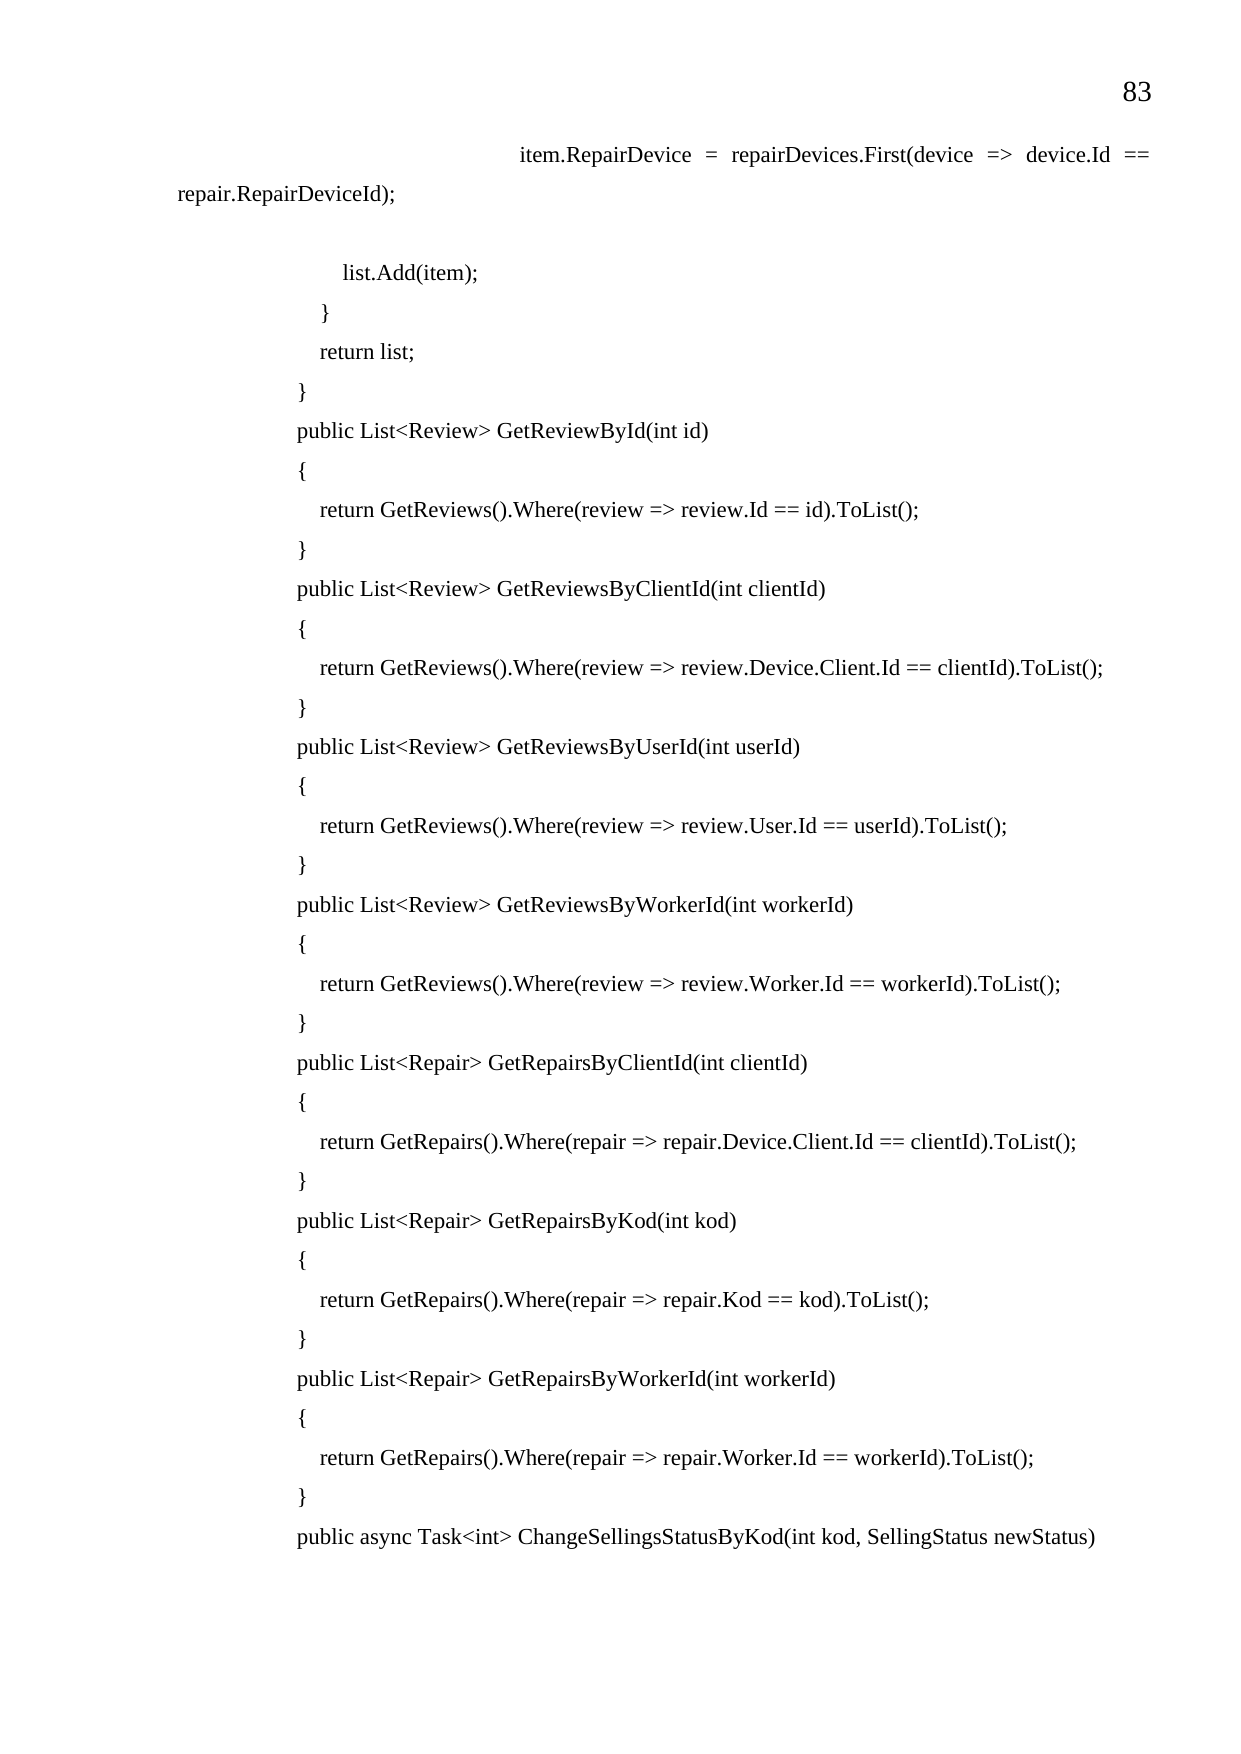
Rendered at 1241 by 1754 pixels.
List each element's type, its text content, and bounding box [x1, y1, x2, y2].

text } [177, 1325, 1152, 1352]
text } [177, 299, 1152, 325]
text public List<Repair> GetRepairsByWorkerId(int workerId) [177, 1365, 1152, 1391]
text { [177, 615, 1152, 641]
text } [177, 852, 1152, 878]
text return GetReviews().Where(review => review.Id == id).ToList(); [177, 496, 1152, 523]
text } [177, 694, 1152, 720]
text } [177, 536, 1152, 562]
text return GetRepairs().Where(repair => repair.Device.Client.Id == clientId).ToList(); [177, 1128, 1152, 1154]
text { [177, 1404, 1152, 1431]
text { [177, 1246, 1152, 1273]
text public List<Repair> GetRepairsByClientId(int clientId) [177, 1049, 1152, 1075]
text } [177, 1483, 1152, 1509]
text return GetRepairs().Where(repair => repair.Worker.Id == workerId).ToList(); [177, 1444, 1152, 1470]
text public List<Repair> GetRepairsByKod(int kod) [177, 1207, 1152, 1233]
text } [177, 1167, 1152, 1194]
text return GetReviews().Where(review => review.Device.Client.Id == clientId).ToList(); [177, 654, 1152, 681]
text { [177, 457, 1152, 483]
text list.Add(item); [177, 259, 1152, 286]
text { [177, 1088, 1152, 1115]
text public List<Review> GetReviewsByUserId(int userId) [177, 733, 1152, 759]
text } [177, 378, 1152, 404]
text public async Task<int> ChangeSellingsStatusByKod(int kod, SellingStatus newStatus) [177, 1523, 1152, 1549]
text { [177, 773, 1152, 799]
text return GetReviews().Where(review => review.User.Id == userId).ToList(); [177, 812, 1152, 838]
text public List<Review> GetReviewById(int id) [177, 417, 1152, 444]
text return GetRepairs().Where(repair => repair.Kod == kod).ToList(); [177, 1286, 1152, 1312]
text return list; [177, 338, 1152, 365]
text return GetReviews().Where(review => review.Worker.Id == workerId).ToList(); [177, 970, 1152, 996]
text public List<Review> GetReviewsByClientId(int clientId) [177, 575, 1152, 602]
text { [177, 931, 1152, 957]
text public List<Review> GetReviewsByWorkerId(int workerId) [177, 891, 1152, 917]
text } [177, 1009, 1152, 1036]
text item.RepairDevice = repairDevices.First(device => device.Id == repair.RepairDeviceId); [177, 141, 1152, 207]
